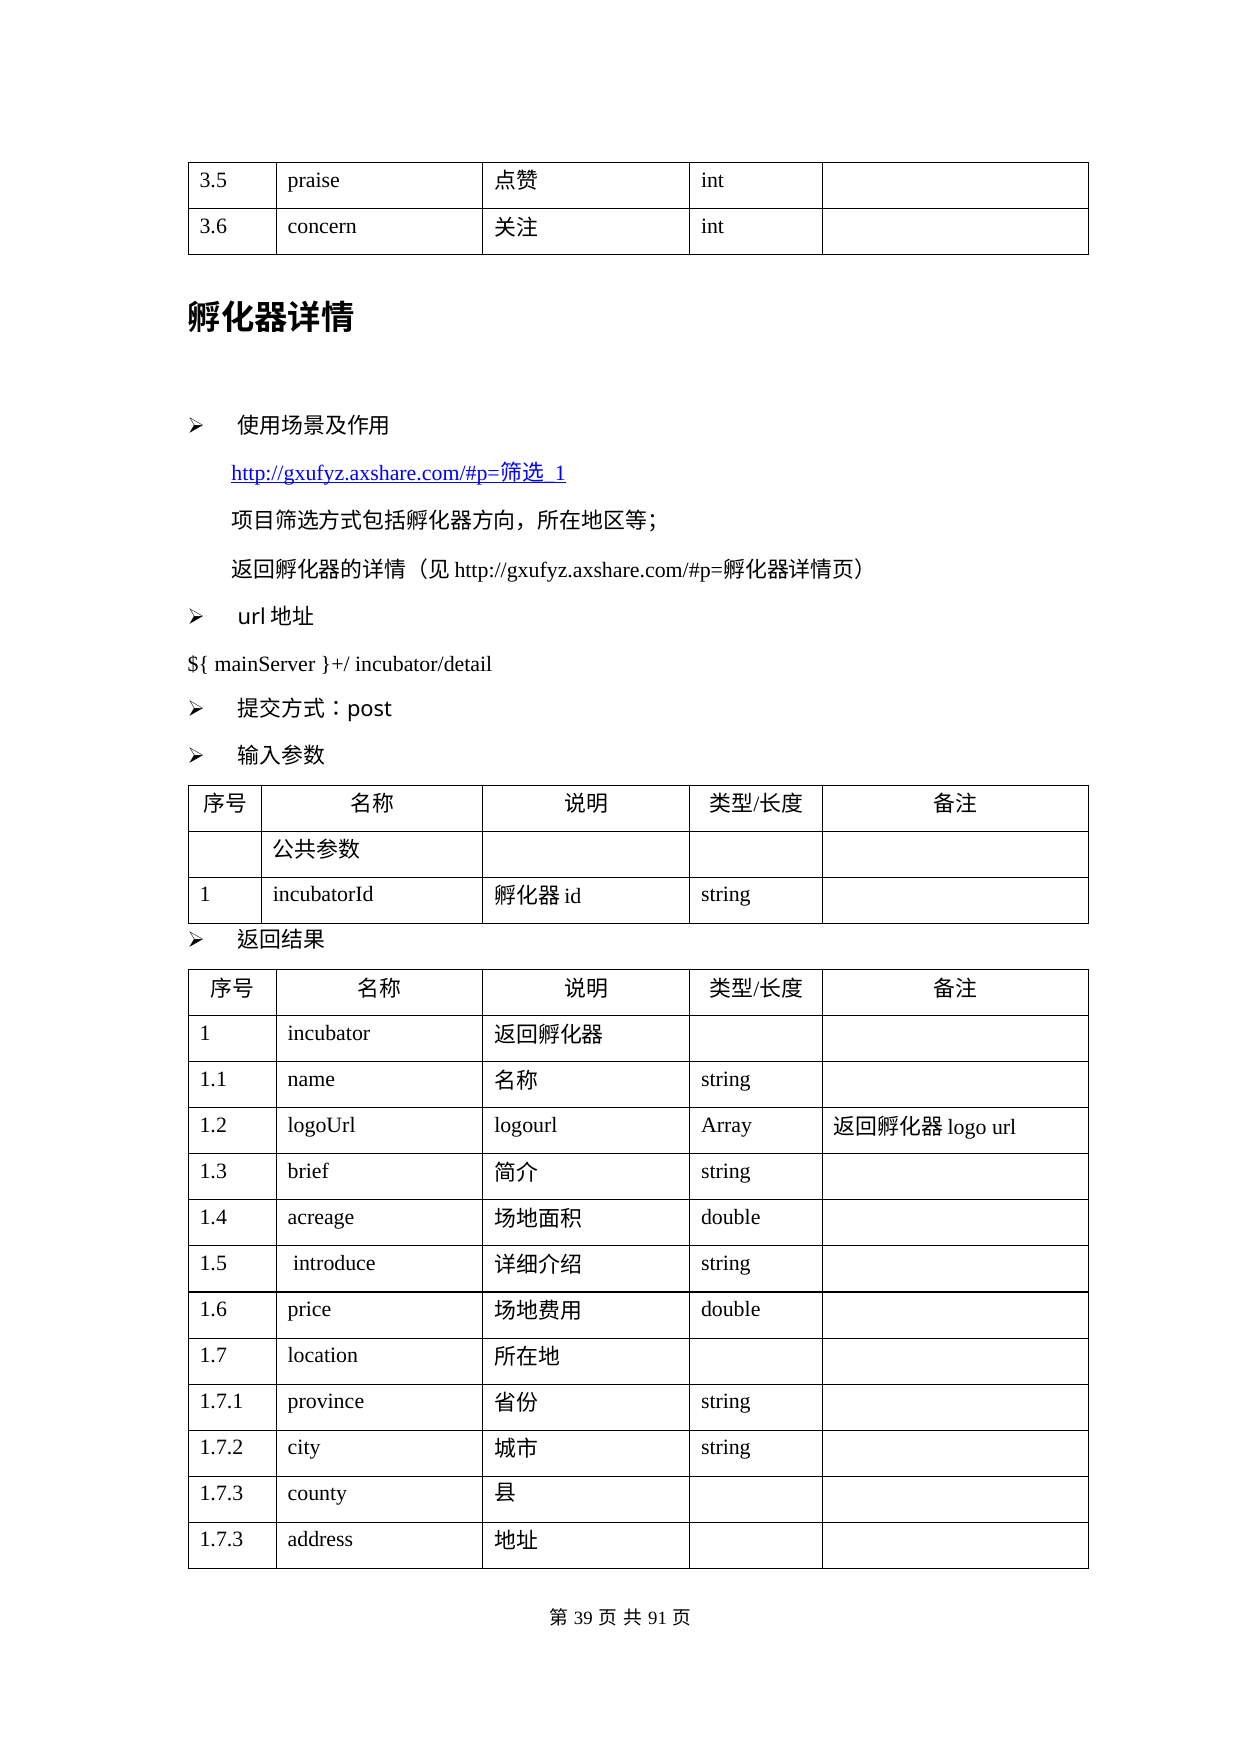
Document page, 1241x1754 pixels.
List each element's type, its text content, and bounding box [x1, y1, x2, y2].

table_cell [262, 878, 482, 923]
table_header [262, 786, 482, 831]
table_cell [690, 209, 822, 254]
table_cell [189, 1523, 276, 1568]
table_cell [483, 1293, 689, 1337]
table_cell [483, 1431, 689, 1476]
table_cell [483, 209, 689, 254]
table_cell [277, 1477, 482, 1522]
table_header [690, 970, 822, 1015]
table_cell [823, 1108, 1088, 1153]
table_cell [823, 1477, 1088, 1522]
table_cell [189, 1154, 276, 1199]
text 项目筛选方式包括孵化器方向，所在地区等； [187, 503, 1053, 535]
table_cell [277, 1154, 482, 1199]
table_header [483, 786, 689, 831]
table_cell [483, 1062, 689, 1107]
text http://gxufyz.axshare.com/#p=筛选_1 [187, 454, 1053, 487]
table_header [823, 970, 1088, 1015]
list 返回结果 [187, 924, 1053, 956]
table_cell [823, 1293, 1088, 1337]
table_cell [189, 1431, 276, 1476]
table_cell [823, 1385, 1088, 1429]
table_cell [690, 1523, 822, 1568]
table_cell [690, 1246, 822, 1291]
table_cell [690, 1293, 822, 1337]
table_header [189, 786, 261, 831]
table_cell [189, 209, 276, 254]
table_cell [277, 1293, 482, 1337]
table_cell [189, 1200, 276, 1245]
list 输入参数 [187, 739, 1053, 772]
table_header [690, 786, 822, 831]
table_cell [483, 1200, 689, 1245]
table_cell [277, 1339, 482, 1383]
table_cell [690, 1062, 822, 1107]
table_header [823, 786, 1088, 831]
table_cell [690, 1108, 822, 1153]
subtitle 孵化器详情 [187, 282, 1053, 347]
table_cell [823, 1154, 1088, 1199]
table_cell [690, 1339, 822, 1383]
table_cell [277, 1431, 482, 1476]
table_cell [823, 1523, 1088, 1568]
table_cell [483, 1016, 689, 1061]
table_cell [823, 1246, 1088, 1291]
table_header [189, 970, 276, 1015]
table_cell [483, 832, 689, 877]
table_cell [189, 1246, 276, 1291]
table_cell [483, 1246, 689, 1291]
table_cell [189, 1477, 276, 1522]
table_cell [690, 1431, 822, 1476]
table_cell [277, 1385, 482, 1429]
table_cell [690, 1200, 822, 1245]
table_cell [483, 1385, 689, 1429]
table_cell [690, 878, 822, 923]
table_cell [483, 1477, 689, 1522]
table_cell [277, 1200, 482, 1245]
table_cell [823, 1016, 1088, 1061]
text ${ mainServer }+/ incubator/detail [187, 647, 1053, 679]
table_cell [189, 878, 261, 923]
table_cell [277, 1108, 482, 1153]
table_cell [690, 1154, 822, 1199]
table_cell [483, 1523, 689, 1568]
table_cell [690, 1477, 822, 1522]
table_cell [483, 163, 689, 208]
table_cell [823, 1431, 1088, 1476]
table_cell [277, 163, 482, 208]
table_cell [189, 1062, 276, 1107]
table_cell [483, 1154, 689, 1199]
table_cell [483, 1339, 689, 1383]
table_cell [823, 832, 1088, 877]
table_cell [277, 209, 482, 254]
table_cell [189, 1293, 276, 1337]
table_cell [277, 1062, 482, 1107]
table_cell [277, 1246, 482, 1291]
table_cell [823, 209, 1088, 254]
list 提交方式：post [187, 692, 1053, 724]
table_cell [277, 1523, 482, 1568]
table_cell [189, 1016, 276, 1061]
list url地址 [187, 599, 1053, 632]
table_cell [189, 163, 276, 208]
list 使用场景及作用 [187, 409, 1053, 442]
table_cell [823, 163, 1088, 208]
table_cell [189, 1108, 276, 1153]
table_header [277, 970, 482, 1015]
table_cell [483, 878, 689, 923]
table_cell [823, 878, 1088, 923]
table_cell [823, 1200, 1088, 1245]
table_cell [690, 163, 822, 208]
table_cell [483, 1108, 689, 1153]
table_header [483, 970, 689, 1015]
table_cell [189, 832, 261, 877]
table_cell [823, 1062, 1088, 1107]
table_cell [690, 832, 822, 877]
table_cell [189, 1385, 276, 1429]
text 返回孵化器的详情（见http://gxufyz.axshare.com/#p=孵化器详情页） [187, 551, 1053, 584]
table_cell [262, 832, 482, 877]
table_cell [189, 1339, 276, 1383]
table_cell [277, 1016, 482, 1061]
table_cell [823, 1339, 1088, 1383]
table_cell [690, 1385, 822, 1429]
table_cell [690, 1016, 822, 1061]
